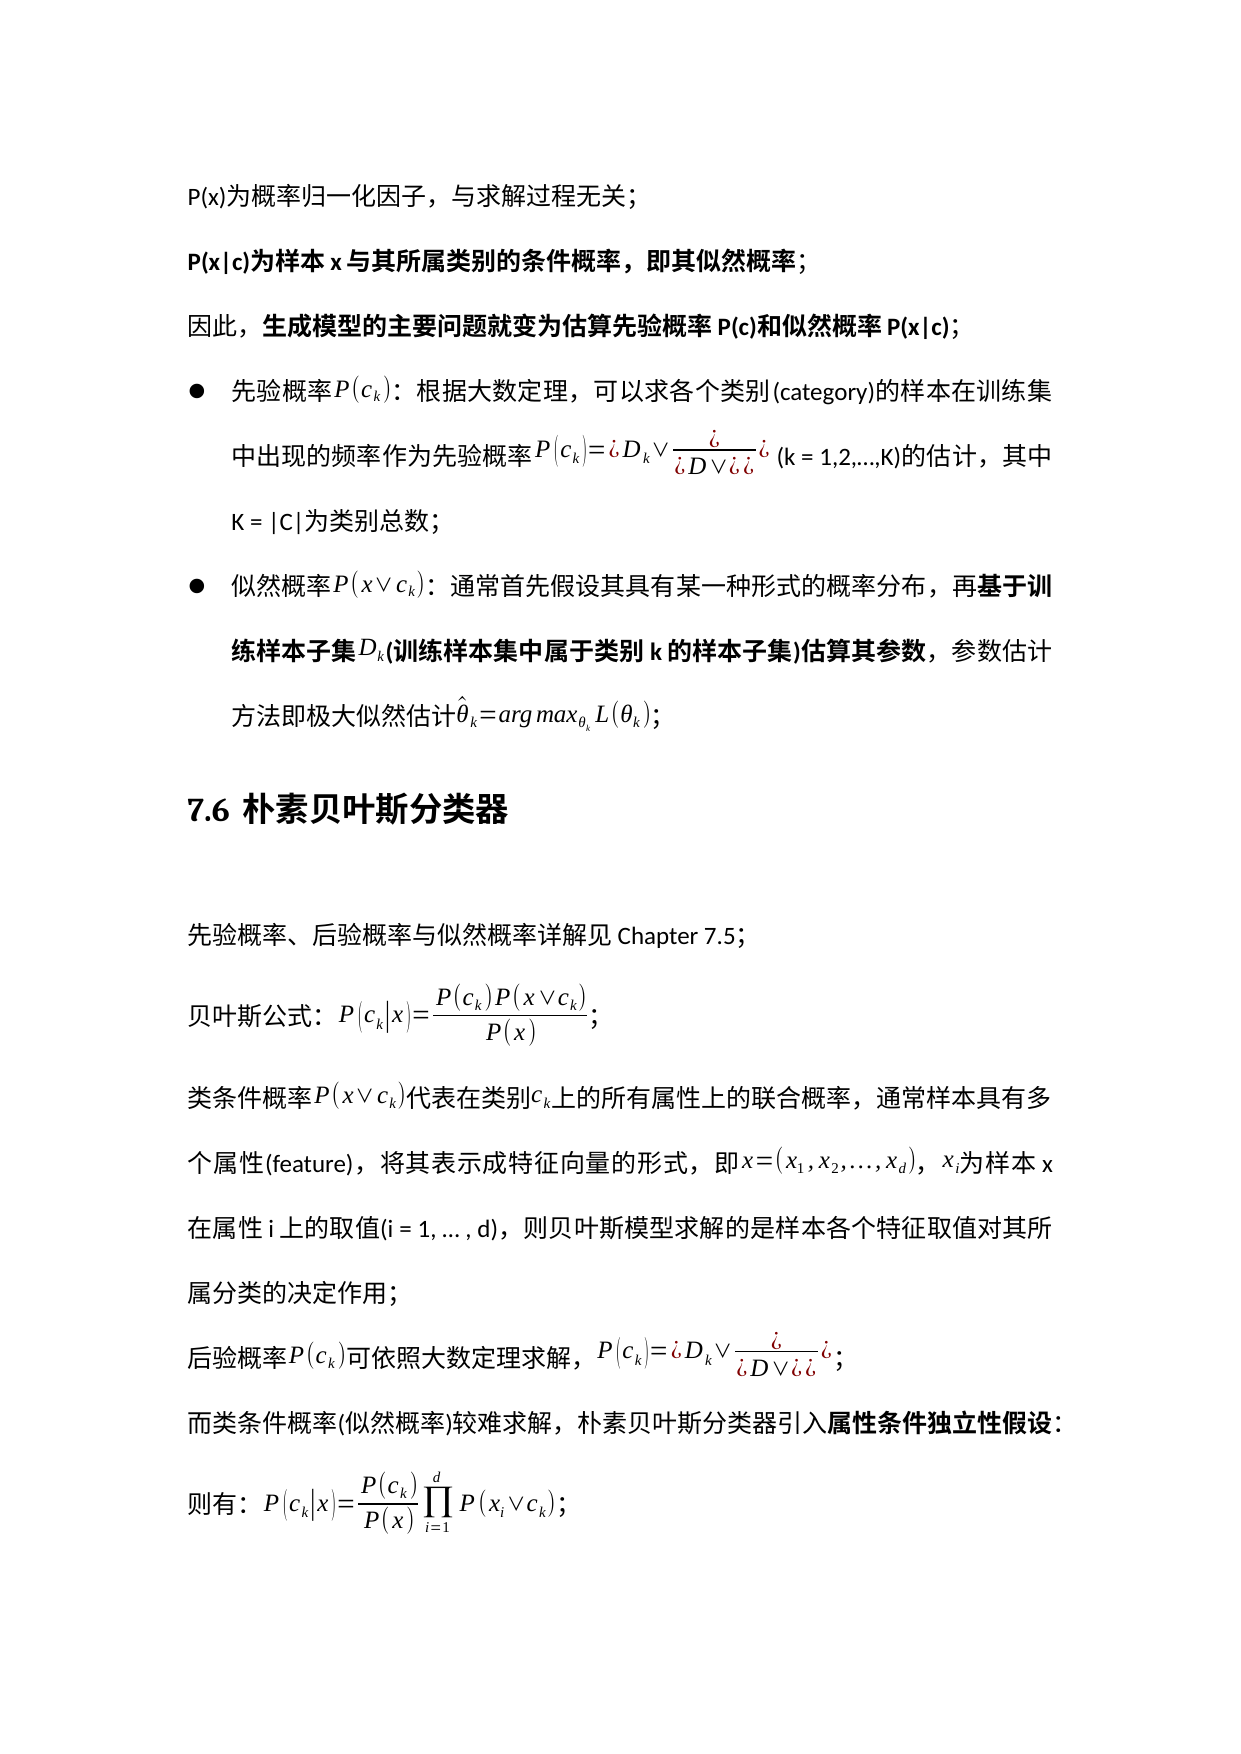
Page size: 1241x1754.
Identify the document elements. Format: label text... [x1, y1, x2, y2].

text P(x)为概率归一化因子，与求解过程无关； [187, 162, 1053, 227]
list 先验概率：根据大数定理，可以求各个类别(category)的样本在训练集中出现的频率作为先验概率 (k = 1,2,…,K)的估计，其中K = |C|为类别总数； [187, 357, 1053, 552]
text 后验概率可依照大数定理求解，； [187, 1324, 1053, 1389]
list 似然概率：通常首先假设其具有某一种形式的概率分布，再基于训练样本子集(训练样本集中属于类别k的样本子集)估算其参数，参数估计方法即极大似然估计； [187, 552, 1053, 747]
text P(x|c)为样本x与其所属类别的条件概率，即其似然概率； [187, 227, 1053, 292]
text 而类条件概率(似然概率)较难求解，朴素贝叶斯分类器引入属性条件独立性假设： [187, 1389, 1053, 1454]
text 则有：； [187, 1454, 1053, 1551]
subtitle 朴素贝叶斯分类器 [187, 774, 1053, 839]
text 因此，生成模型的主要问题就变为估算先验概率P(c)和似然概率P(x|c)； [187, 292, 1053, 357]
text 贝叶斯公式：； [187, 966, 1053, 1064]
text 先验概率、后验概率与似然概率详解见Chapter 7.5； [187, 901, 1053, 966]
text 类条件概率代表在类别上的所有属性上的联合概率，通常样本具有多个属性(feature)，将其表示成特征向量的形式，即，为样本x在属性i上的取值(i = 1, … , d)，则贝叶斯模型求解的是样本各个特征取值对其所属分类的决定作用； [187, 1064, 1053, 1324]
